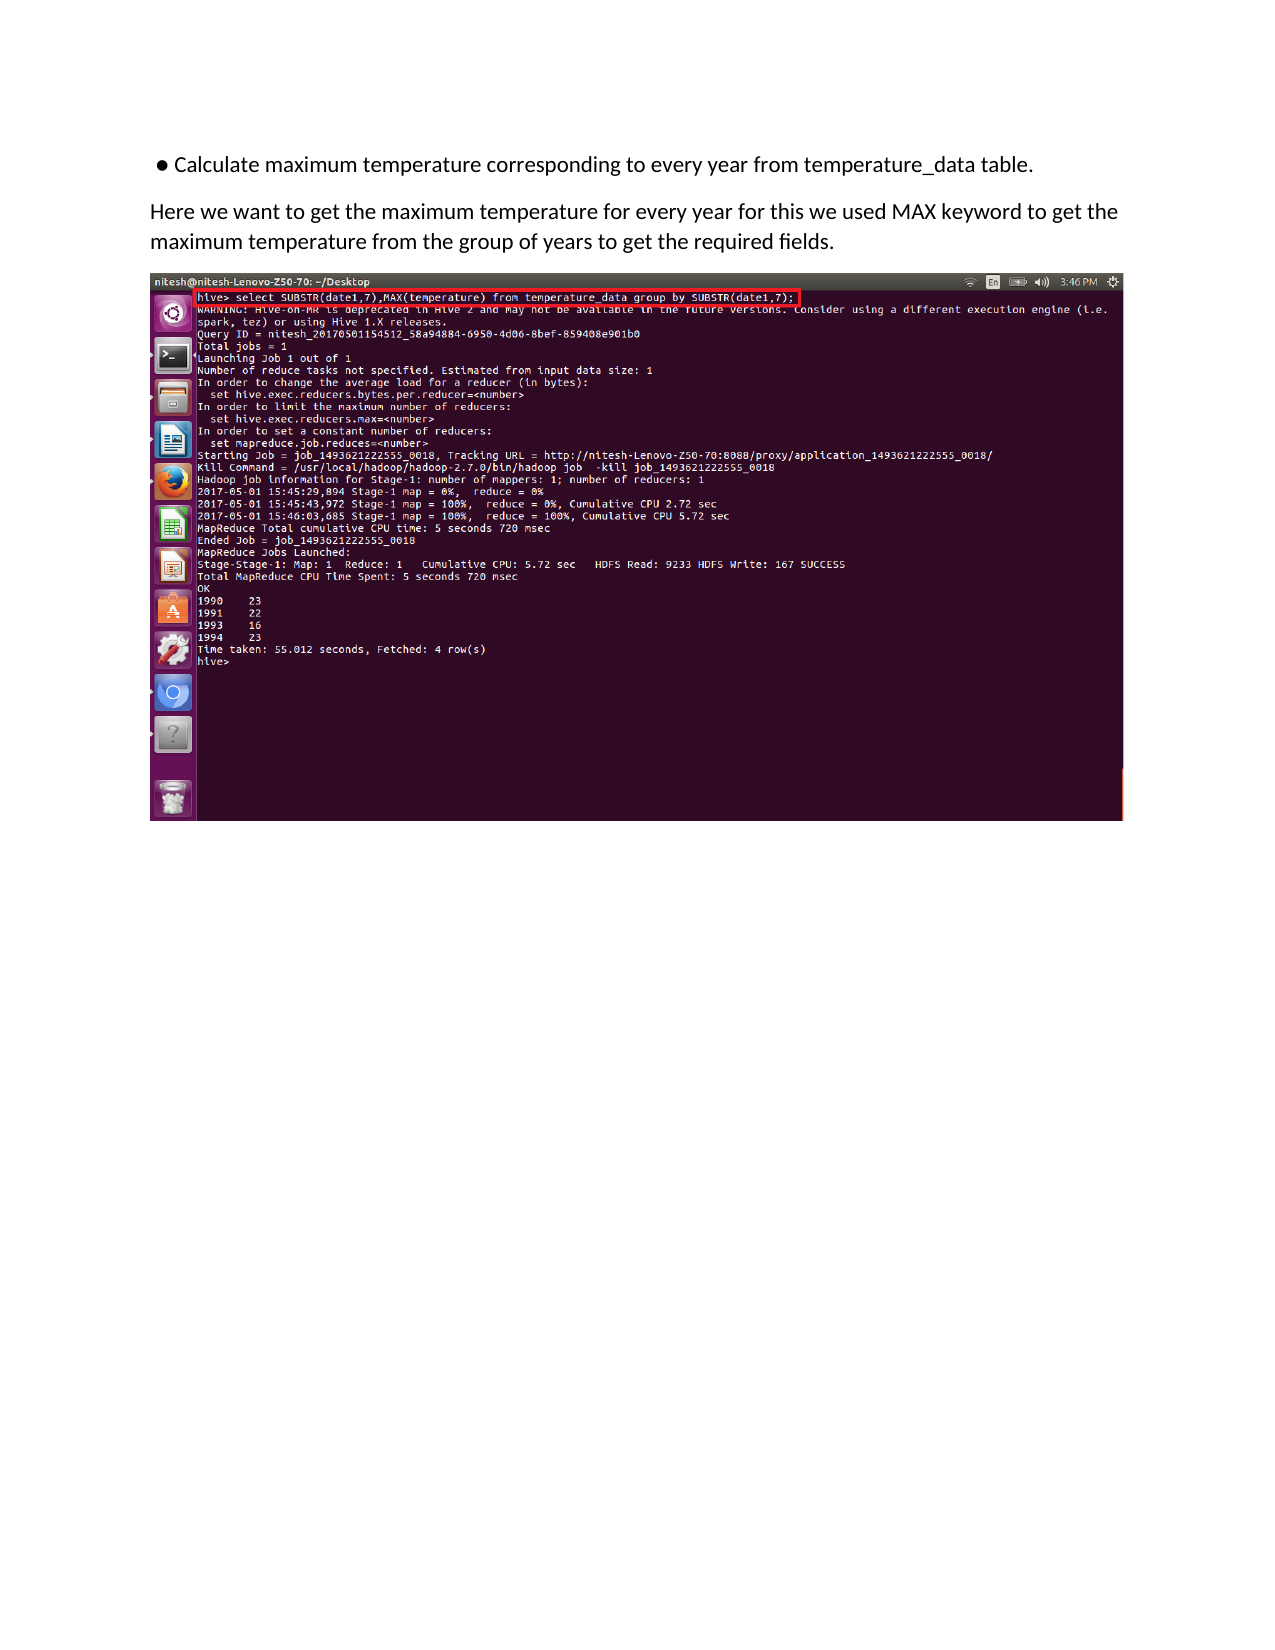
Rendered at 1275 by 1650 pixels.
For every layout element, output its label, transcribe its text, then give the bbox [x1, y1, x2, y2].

text ● Calculate maximum temperature corresponding to every year from temperature_data table. [150, 150, 1125, 178]
text Here we want to get the maximum temperature for every year for this we used MAX keyword to get the maximum temperature from the group of years to get the required fields. [150, 197, 1125, 255]
picture [150, 273, 1124, 821]
